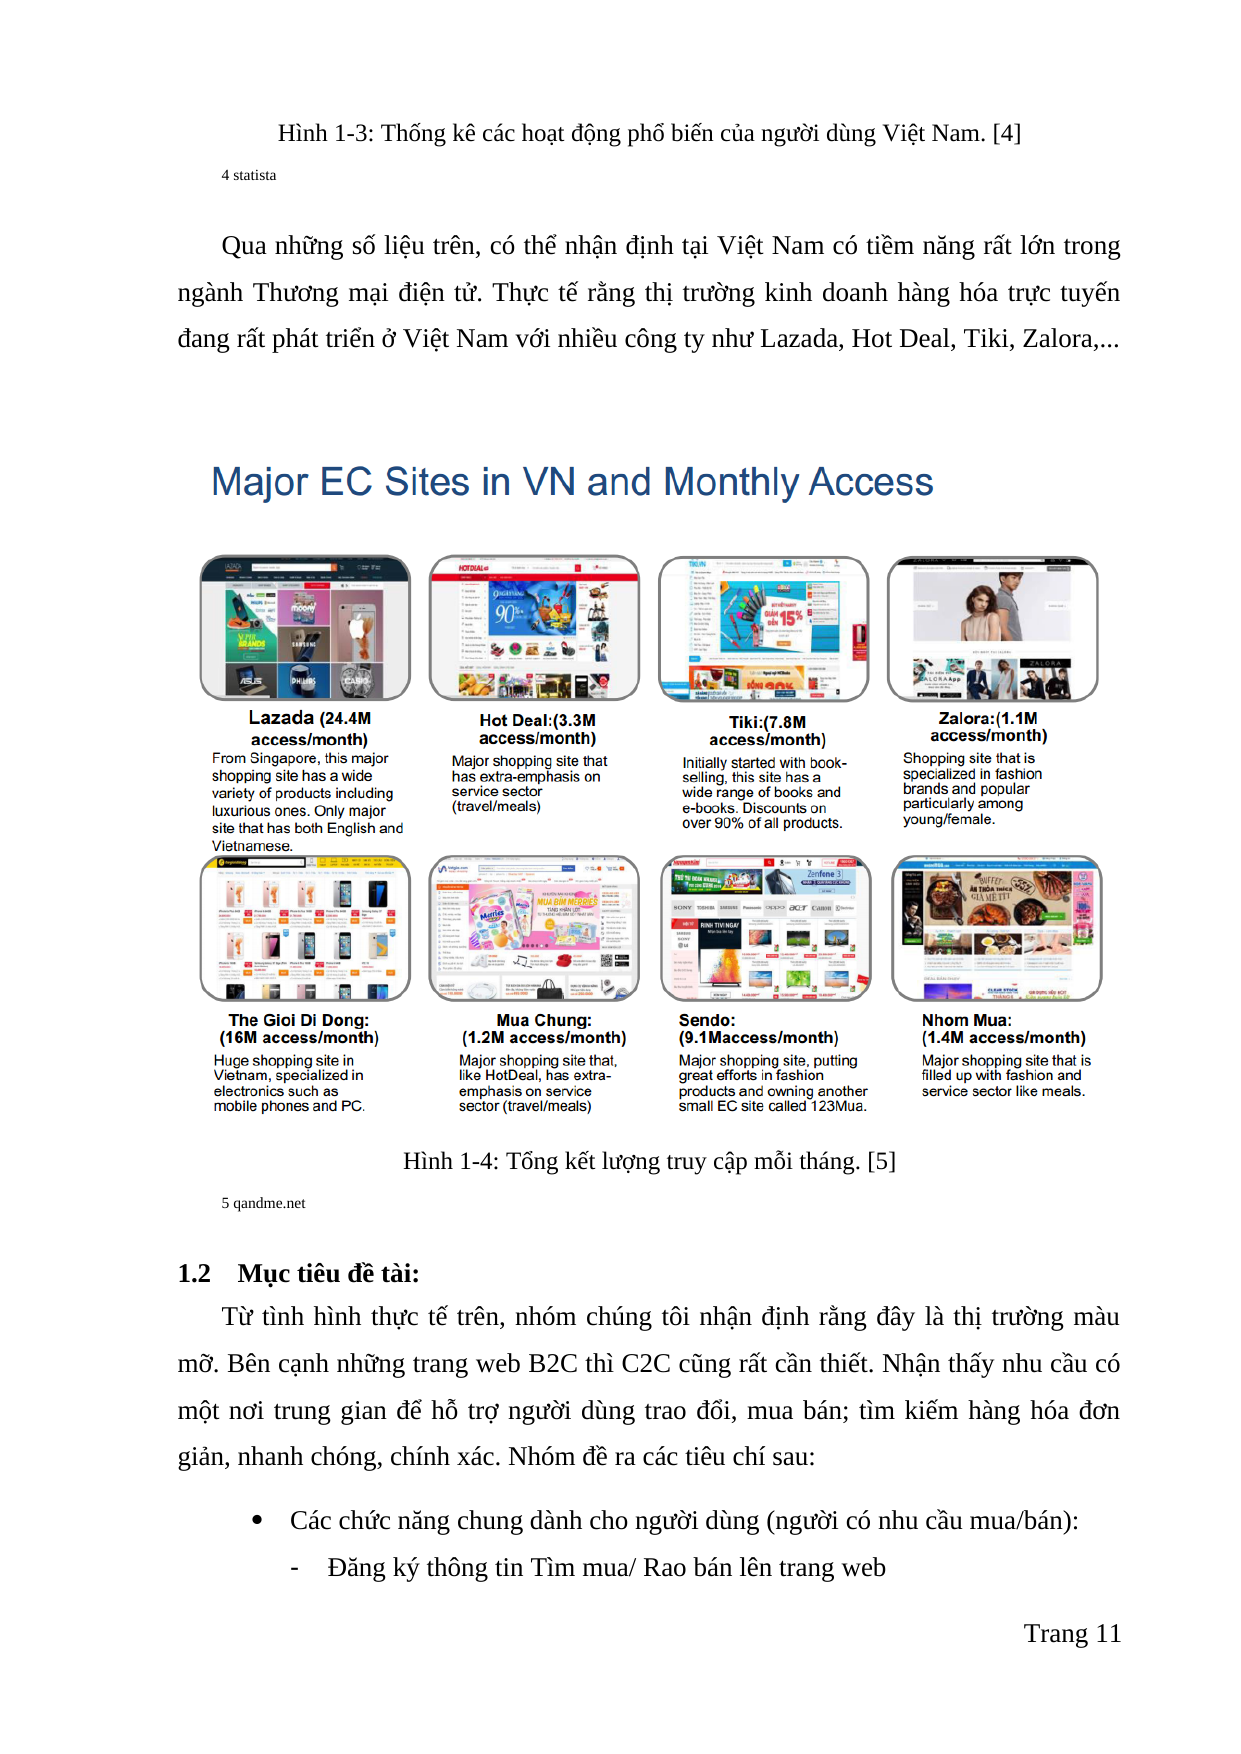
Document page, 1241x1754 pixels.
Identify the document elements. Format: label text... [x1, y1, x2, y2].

list Các chức năng chung dành cho người dùng (người có nhu cầu mua/bán): [252, 1504, 1122, 1535]
picture [177, 449, 1123, 1127]
subtitle Mục tiêu đề tài: [177, 1257, 1122, 1288]
text 4 statista [177, 166, 1122, 197]
list Đăng ký thông tin Tìm mua/ Rao bán lên trang web [290, 1551, 1122, 1582]
text 5 qandme.net [177, 1193, 1122, 1225]
text Qua những số liệu trên, có thể nhận định tại Việt Nam có tiềm năng rất lớn trong ngành Thương mại điện tử. Thực tế rằng thị trường kinh doanh hàng hóa trực tuyến đang rất phát triển ở Việt Nam với nhiều công ty như Lazada, Hot Deal, Tiki, Zalora,... [177, 229, 1122, 354]
text Từ tình hình thực tế trên, nhóm chúng tôi nhận định rằng đây là thị trường màu mỡ. Bên cạnh những trang web B2C thì C2C cũng rất cần thiết. Nhận thấy nhu cầu có một nơi trung gian để hỗ trợ người dùng trao đổi, mua bán; tìm kiếm hàng hóa đơn giản, nhanh chóng, chính xác. Nhóm đề ra các tiêu chí sau: [177, 1301, 1122, 1472]
